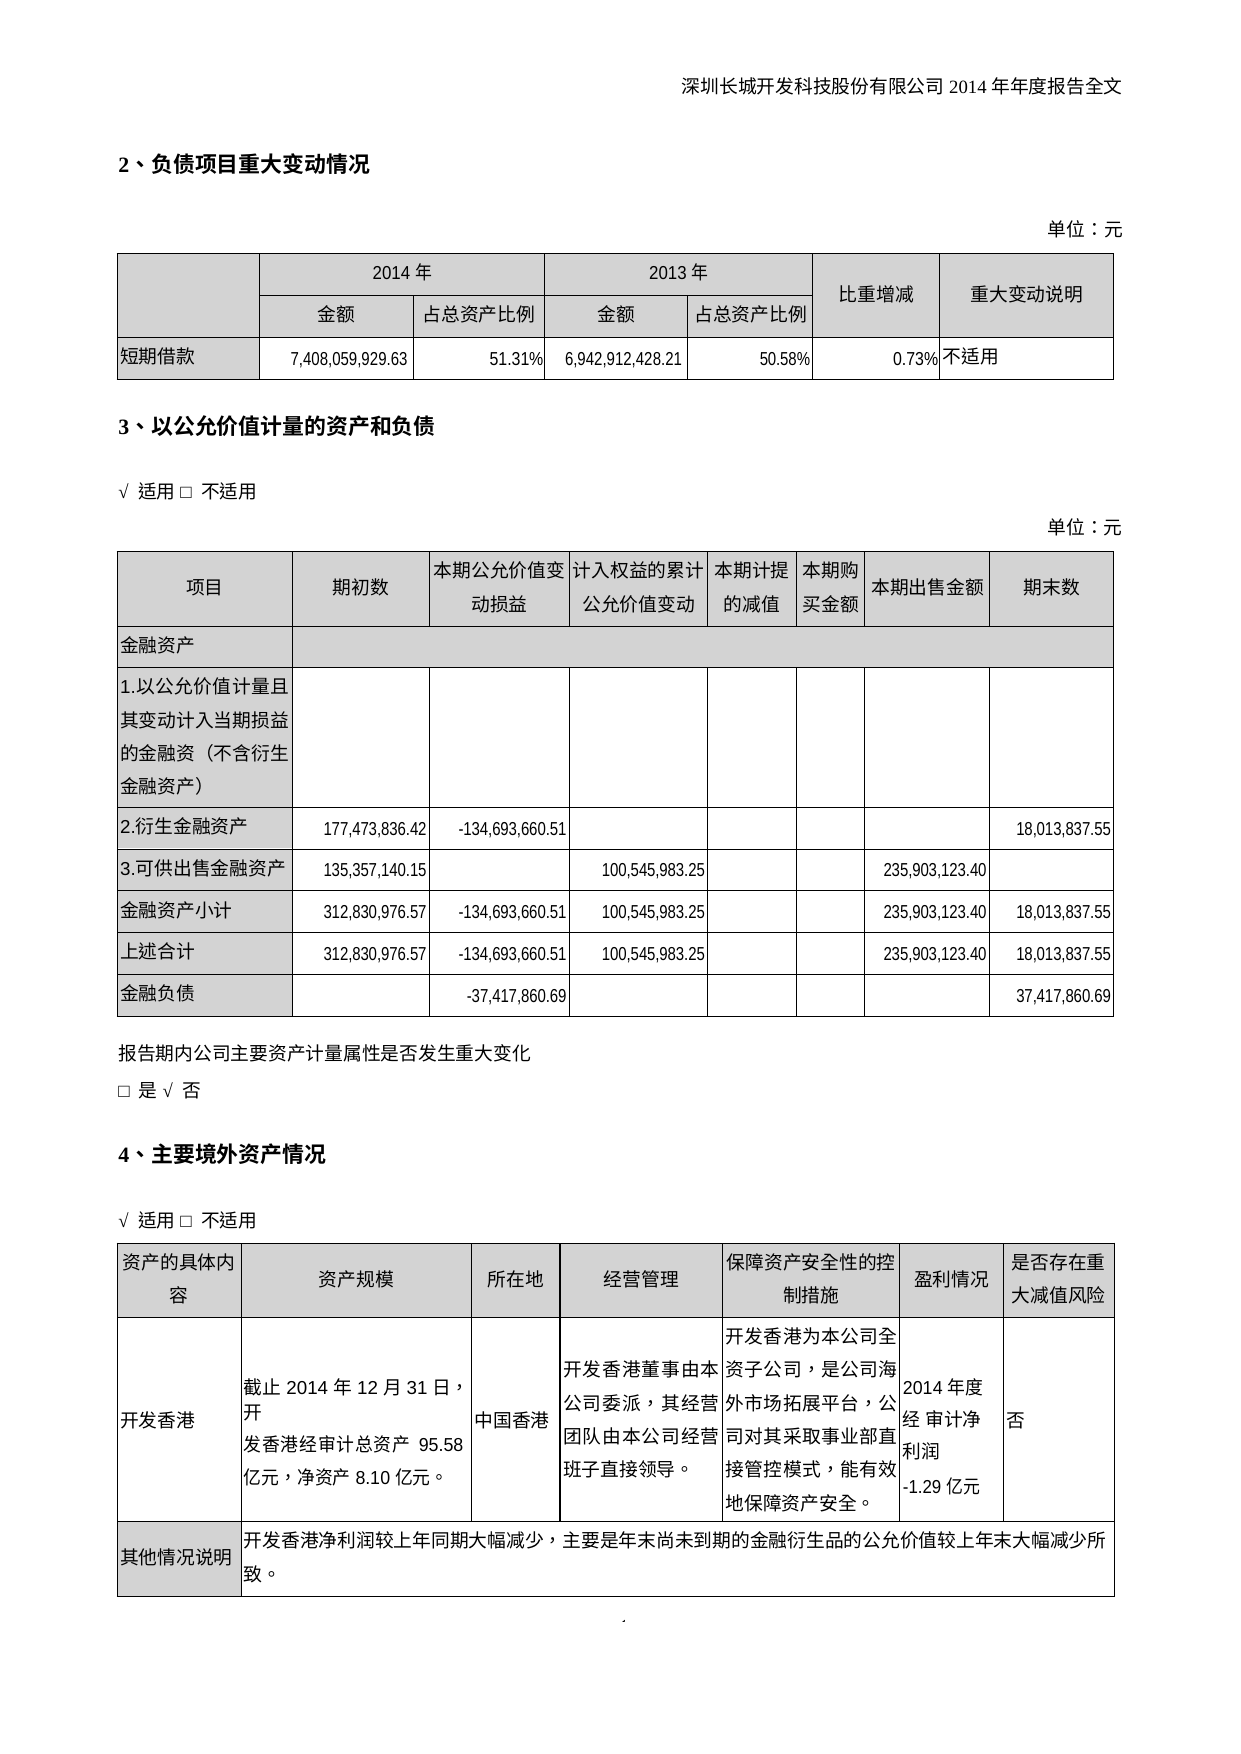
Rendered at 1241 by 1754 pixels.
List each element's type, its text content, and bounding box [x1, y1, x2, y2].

table_cell [293, 975, 429, 1016]
text 单位：元 [102, 514, 1122, 540]
table_cell 其他情况说明 [118, 1522, 241, 1596]
table_header 经营管理 [561, 1244, 722, 1317]
table_cell 312,830,976.57 [293, 891, 429, 932]
table_cell [865, 975, 989, 1016]
table_header 是否存在重 大减值风险 [1004, 1244, 1114, 1317]
table_cell 18,013,837.55 [990, 808, 1113, 848]
table_cell 37,417,860.69 [990, 975, 1113, 1016]
table_cell 0.73% [813, 338, 939, 379]
table_cell 235,903,123.40 [865, 933, 989, 974]
text √ 适用 □ 不适用 [118, 478, 1138, 504]
table_cell 金额 [545, 296, 687, 337]
table_cell 金融资产小计 [118, 891, 292, 932]
table_cell [865, 808, 989, 848]
table_cell [797, 975, 864, 1016]
table_cell [708, 850, 796, 890]
table_cell 金融资产 [118, 627, 292, 667]
table_cell [708, 891, 796, 932]
table_cell [990, 668, 1113, 807]
table_header 2014 年 [260, 254, 544, 295]
table_header 保障资产安全性的控 制措施 [723, 1244, 899, 1317]
table_cell 开发香港董事由本 公司委派，其经营 团队由本公司经营 班子直接领导。 [561, 1318, 722, 1521]
text 单位：元 [102, 216, 1122, 242]
table_cell [293, 627, 1113, 667]
table_cell 否 [1004, 1318, 1114, 1521]
table_cell 2.衍生金融资产 [118, 808, 292, 848]
table_cell 50.58% [688, 338, 812, 379]
table_cell -37,417,860.69 [430, 975, 569, 1016]
table_cell 100,545,983.25 [570, 891, 707, 932]
table_cell 占总资产比例 [688, 296, 812, 337]
table_cell [570, 975, 707, 1016]
table_header 比重增减 [813, 254, 939, 337]
table_cell 235,903,123.40 [865, 891, 989, 932]
table_cell [797, 933, 864, 974]
table_cell 312,830,976.57 [293, 933, 429, 974]
table_cell 1.以公允价值计量且 其变动计入当期损益 的金融资（不含衍生 金融资产） [118, 668, 292, 807]
table_cell [797, 891, 864, 932]
table_cell [430, 850, 569, 890]
table_cell 金额 [260, 296, 413, 337]
table_cell 开发香港净利润较上年同期大幅减少，主要是年末尚未到期的金融衍生品的公允价值较上年末大幅减少所 致。 [242, 1522, 1114, 1596]
table_cell [708, 933, 796, 974]
subtitle 3、以公允价值计量的资产和负债 [118, 411, 1138, 441]
table_cell [430, 668, 569, 807]
table_header 项目 [118, 552, 292, 626]
table_cell 中国香港 [472, 1318, 559, 1521]
table_cell [708, 975, 796, 1016]
table_cell 开发香港 [118, 1318, 241, 1521]
table_header 本期计提 的减值 [708, 552, 796, 626]
table_cell [708, 808, 796, 848]
table_header 期初数 [293, 552, 429, 626]
table_cell 135,357,140.15 [293, 850, 429, 890]
table_cell [797, 808, 864, 848]
table_header 资产的具体内 容 [118, 1244, 241, 1317]
subtitle 4、主要境外资产情况 [118, 1139, 1138, 1169]
table_cell 占总资产比例 [414, 296, 544, 337]
table_cell 235,903,123.40 [865, 850, 989, 890]
table_cell -134,693,660.51 [430, 891, 569, 932]
table_cell 不适用 [940, 338, 1113, 379]
table_cell [797, 668, 864, 807]
table_cell 100,545,983.25 [570, 933, 707, 974]
table_cell 100,545,983.25 [570, 850, 707, 890]
table_header 本期公允价值变 动损益 [430, 552, 569, 626]
table_header 所在地 [472, 1244, 559, 1317]
table_header 资产规模 [242, 1244, 471, 1317]
text 报告期内公司主要资产计量属性是否发生重大变化 [118, 1040, 1138, 1065]
table_cell 18,013,837.55 [990, 933, 1113, 974]
table_cell 51.31% [414, 338, 544, 379]
table_header 重大变动说明 [940, 254, 1113, 337]
table_header 本期出售金额 [865, 552, 989, 626]
text √ 适用 □ 不适用 [118, 1207, 1138, 1233]
table_cell [570, 668, 707, 807]
table_cell 7,408,059,929.63 [260, 338, 413, 379]
table_header 盈利情况 [900, 1244, 1003, 1317]
table_header 2013 年 [545, 254, 812, 295]
subtitle 2、负债项目重大变动情况 [118, 149, 1138, 179]
table_header 计入权益的累计 公允价值变动 [570, 552, 707, 626]
table_header [118, 254, 259, 337]
table_header 本期购 买金额 [797, 552, 864, 626]
table_cell 6,942,912,428.21 [545, 338, 687, 379]
table_cell 上述合计 [118, 933, 292, 974]
text □ 是 √ 否 [118, 1077, 1138, 1103]
table_cell -134,693,660.51 [430, 808, 569, 848]
table_cell -134,693,660.51 [430, 933, 569, 974]
table_cell [865, 668, 989, 807]
table_cell [293, 668, 429, 807]
table_cell 开发香港为本公司全 资子公司，是公司海 外市场拓展平台，公 司对其采取事业部直 接管控模式，能有效 地保障资产安全。 [723, 1318, 899, 1521]
table_cell 3.可供出售金融资产 [118, 850, 292, 890]
table_cell [797, 850, 864, 890]
table_cell 177,473,836.42 [293, 808, 429, 848]
table_cell 短期借款 [118, 338, 259, 379]
table_cell 2014 年度经 审计净利润 -1.29 亿元 [900, 1318, 1003, 1521]
table_cell [570, 808, 707, 848]
table_cell 截止 2014 年 12 月 31 日，开 发香港经审计总资产 95.58 亿元，净资产 8.10 亿元。 [242, 1318, 471, 1521]
table_cell 18,013,837.55 [990, 891, 1113, 932]
table_cell [990, 850, 1113, 890]
table_cell [708, 668, 796, 807]
table_cell 金融负债 [118, 975, 292, 1016]
table_header 期末数 [990, 552, 1113, 626]
